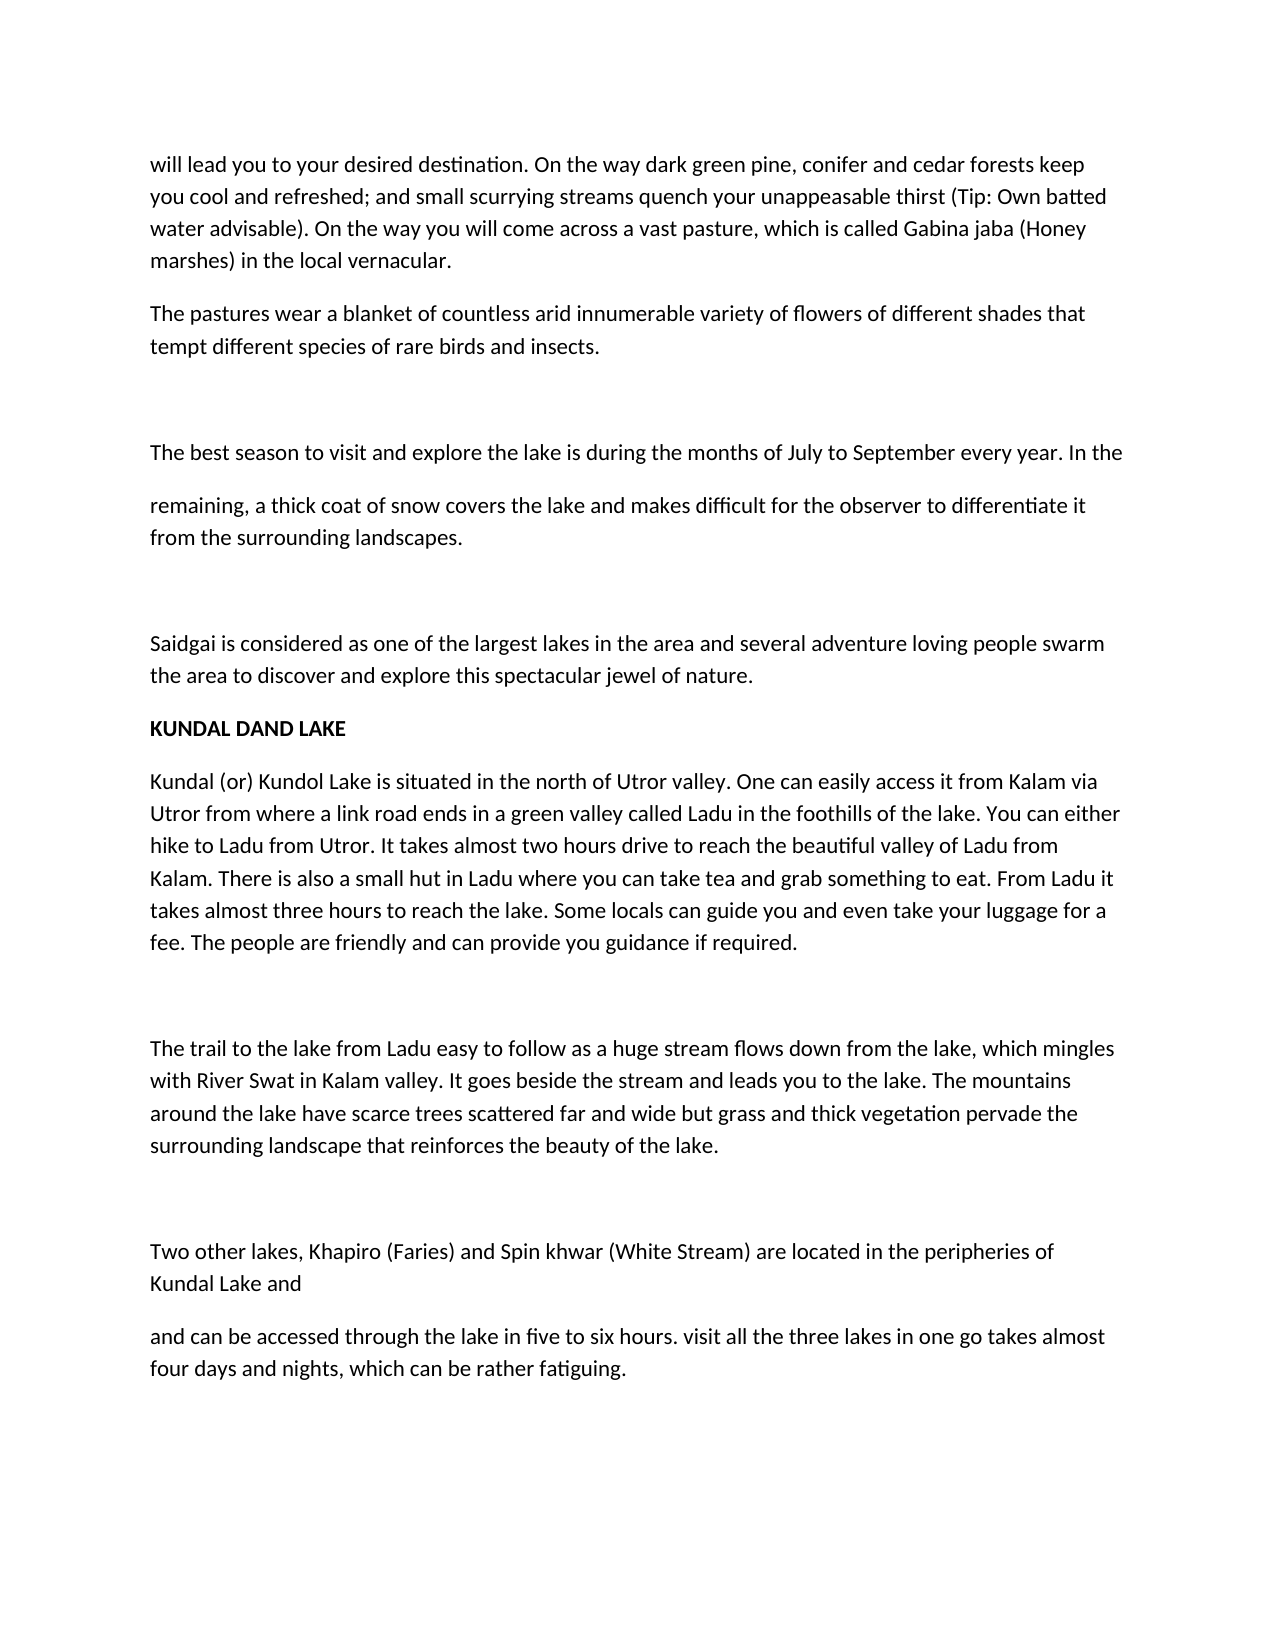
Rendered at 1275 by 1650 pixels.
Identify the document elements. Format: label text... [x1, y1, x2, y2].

text The best season to visit and explore the lake is during the months of July to September every year. In the [150, 438, 1125, 466]
text Two other lakes, Khapiro (Faries) and Spin khwar (White Stream) are located in the peripheries of Kundal Lake and [150, 1237, 1125, 1297]
text KUNDAL DAND LAKE [150, 714, 1125, 742]
text Saidgai is considered as one of the largest lakes in the area and several adventure loving people swarm the area to discover and explore this spectacular jewel of nature. [150, 629, 1125, 689]
text The trail to the lake from Ladu easy to follow as a huge stream flows down from the lake, which mingles with River Swat in Kalam valley. It goes beside the stream and leads you to the lake. The mountains around the lake have scarce trees scattered far and wide but grass and thick vegetation pervade the surrounding landscape that reinforces the beauty of the lake. [150, 1034, 1125, 1159]
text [150, 150, 1125, 274]
text and can be accessed through the lake in five to six hours. visit all the three lakes in one go takes almost four days and nights, which can be rather fatiguing. [150, 1322, 1125, 1382]
text remaining, a thick coat of snow covers the lake and makes difficult for the observer to differentiate it from the surrounding landscapes. [150, 491, 1125, 551]
text Kundal (or) Kundol Lake is situated in the north of Utror valley. One can easily access it from Kalam via Utror from where a link road ends in a green valley called Ladu in the foothills of the lake. You can either hike to Ladu from Utror. It takes almost two hours drive to reach the beautiful valley of Ladu from Kalam. There is also a small hut in Ladu where you can take tea and grab something to eat. From Ladu it takes almost three hours to reach the lake. Some locals can guide you and even take your luggage for a fee. The people are friendly and can provide you guidance if required. [150, 767, 1125, 956]
text The pastures wear a blanket of countless arid innumerable variety of flowers of different shades that tempt different species of rare birds and insects. [150, 299, 1125, 360]
